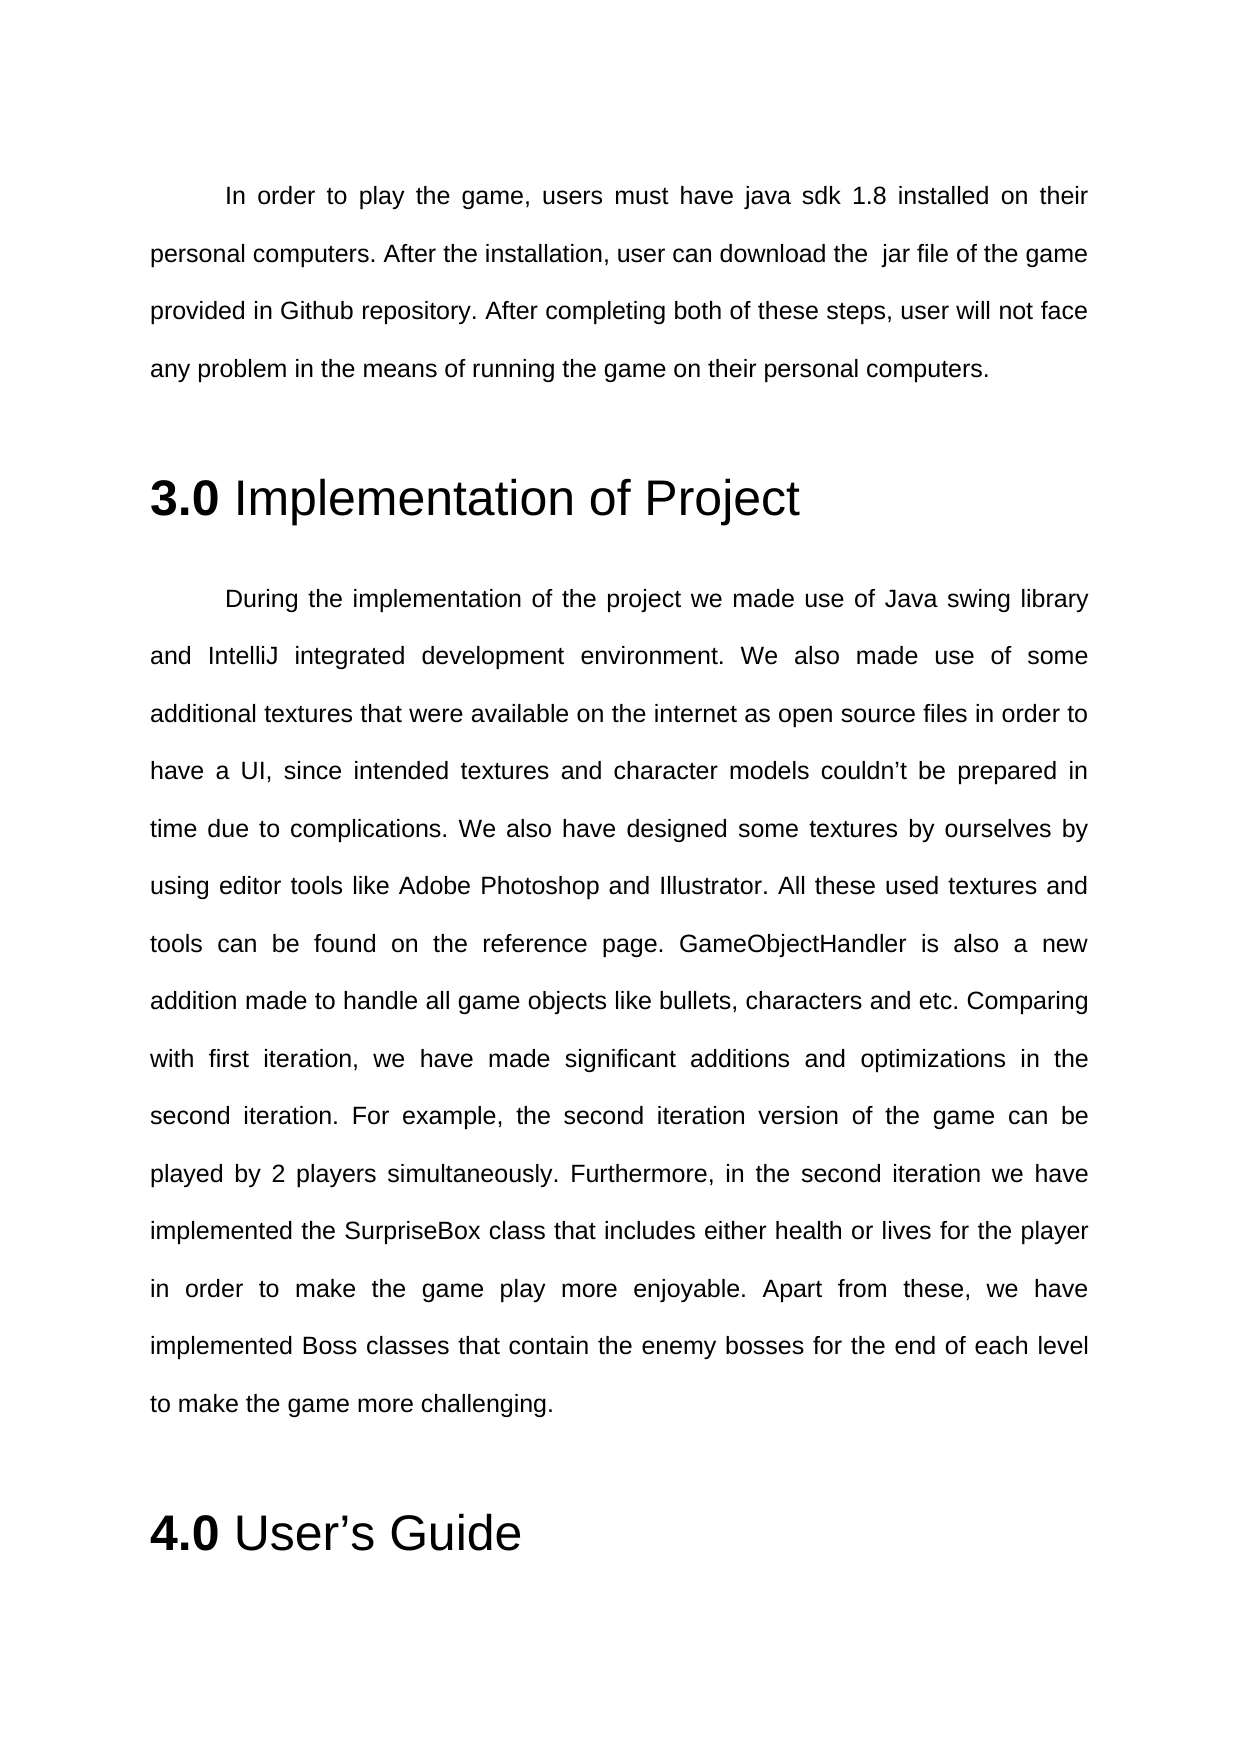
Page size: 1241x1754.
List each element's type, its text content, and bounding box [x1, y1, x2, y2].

text In order to play the game, users must have java sdk 1.8 installed on their personal computers. After the installation, user can download the jar file of the game provided in Github repository. After completing both of these steps, user will not face any problem in the means of running the game on their personal computers. [150, 181, 1090, 382]
text 3.0 Implementation of Project [150, 469, 1090, 526]
text During the implementation of the project we made use of Java swing library and IntelliJ integrated development environment. We also made use of some additional textures that were available on the internet as open source files in order to have a UI, since intended textures and character models couldn’t be prepared in time due to complications. We also have designed some textures by ourselves by using editor tools like Adobe Photoshop and Illustrator. All these used textures and tools can be found on the reference page. GameObjectHandler is also a new addition made to handle all game objects like bullets, characters and etc. Comparing with first iteration, we have made significant additions and optimizations in the second iteration. For example, the second iteration version of the game can be played by 2 players simultaneously. Furthermore, in the second iteration we have implemented the SurpriseBox class that includes either health or lives for the player in order to make the game play more enjoyable. Apart from these, we have implemented Boss classes that contain the enemy bosses for the end of each level to make the game more challenging. [150, 584, 1090, 1417]
text 4.0 User’s Guide [150, 1504, 1090, 1561]
